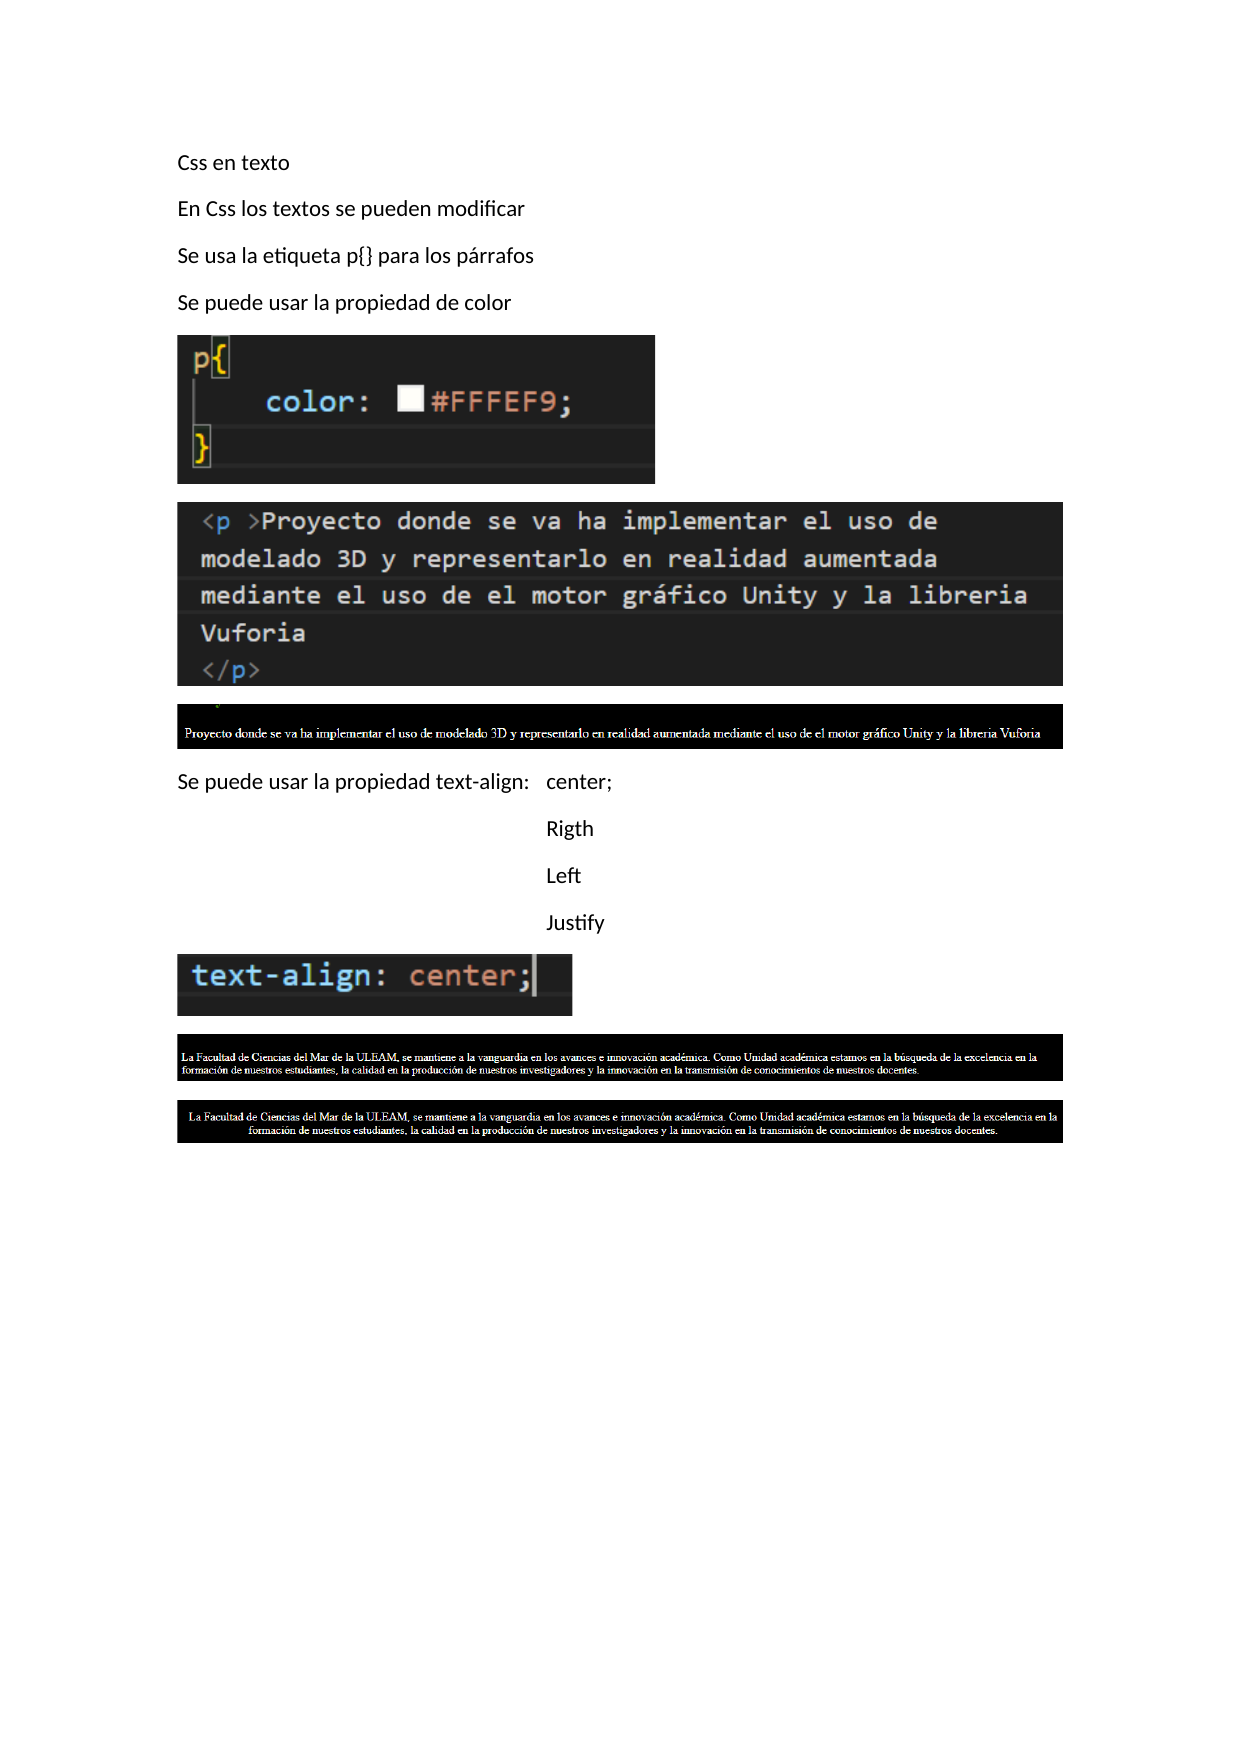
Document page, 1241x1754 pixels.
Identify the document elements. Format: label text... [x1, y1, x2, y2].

picture [177, 335, 656, 484]
text Css en texto [177, 148, 1063, 176]
text Rigth [177, 814, 1063, 842]
picture [177, 502, 1063, 686]
text Left [177, 861, 1063, 889]
picture [177, 954, 573, 1016]
picture [177, 704, 1063, 749]
text Se usa la etiqueta p{} para los párrafos [177, 241, 1063, 269]
text Se puede usar la propiedad text-align: center; [177, 767, 1063, 795]
text Se puede usar la propiedad de color [177, 288, 1063, 316]
text Justify [177, 908, 1063, 936]
picture [177, 1034, 1063, 1081]
picture [177, 1100, 1063, 1143]
text En Css los textos se pueden modificar [177, 194, 1063, 222]
